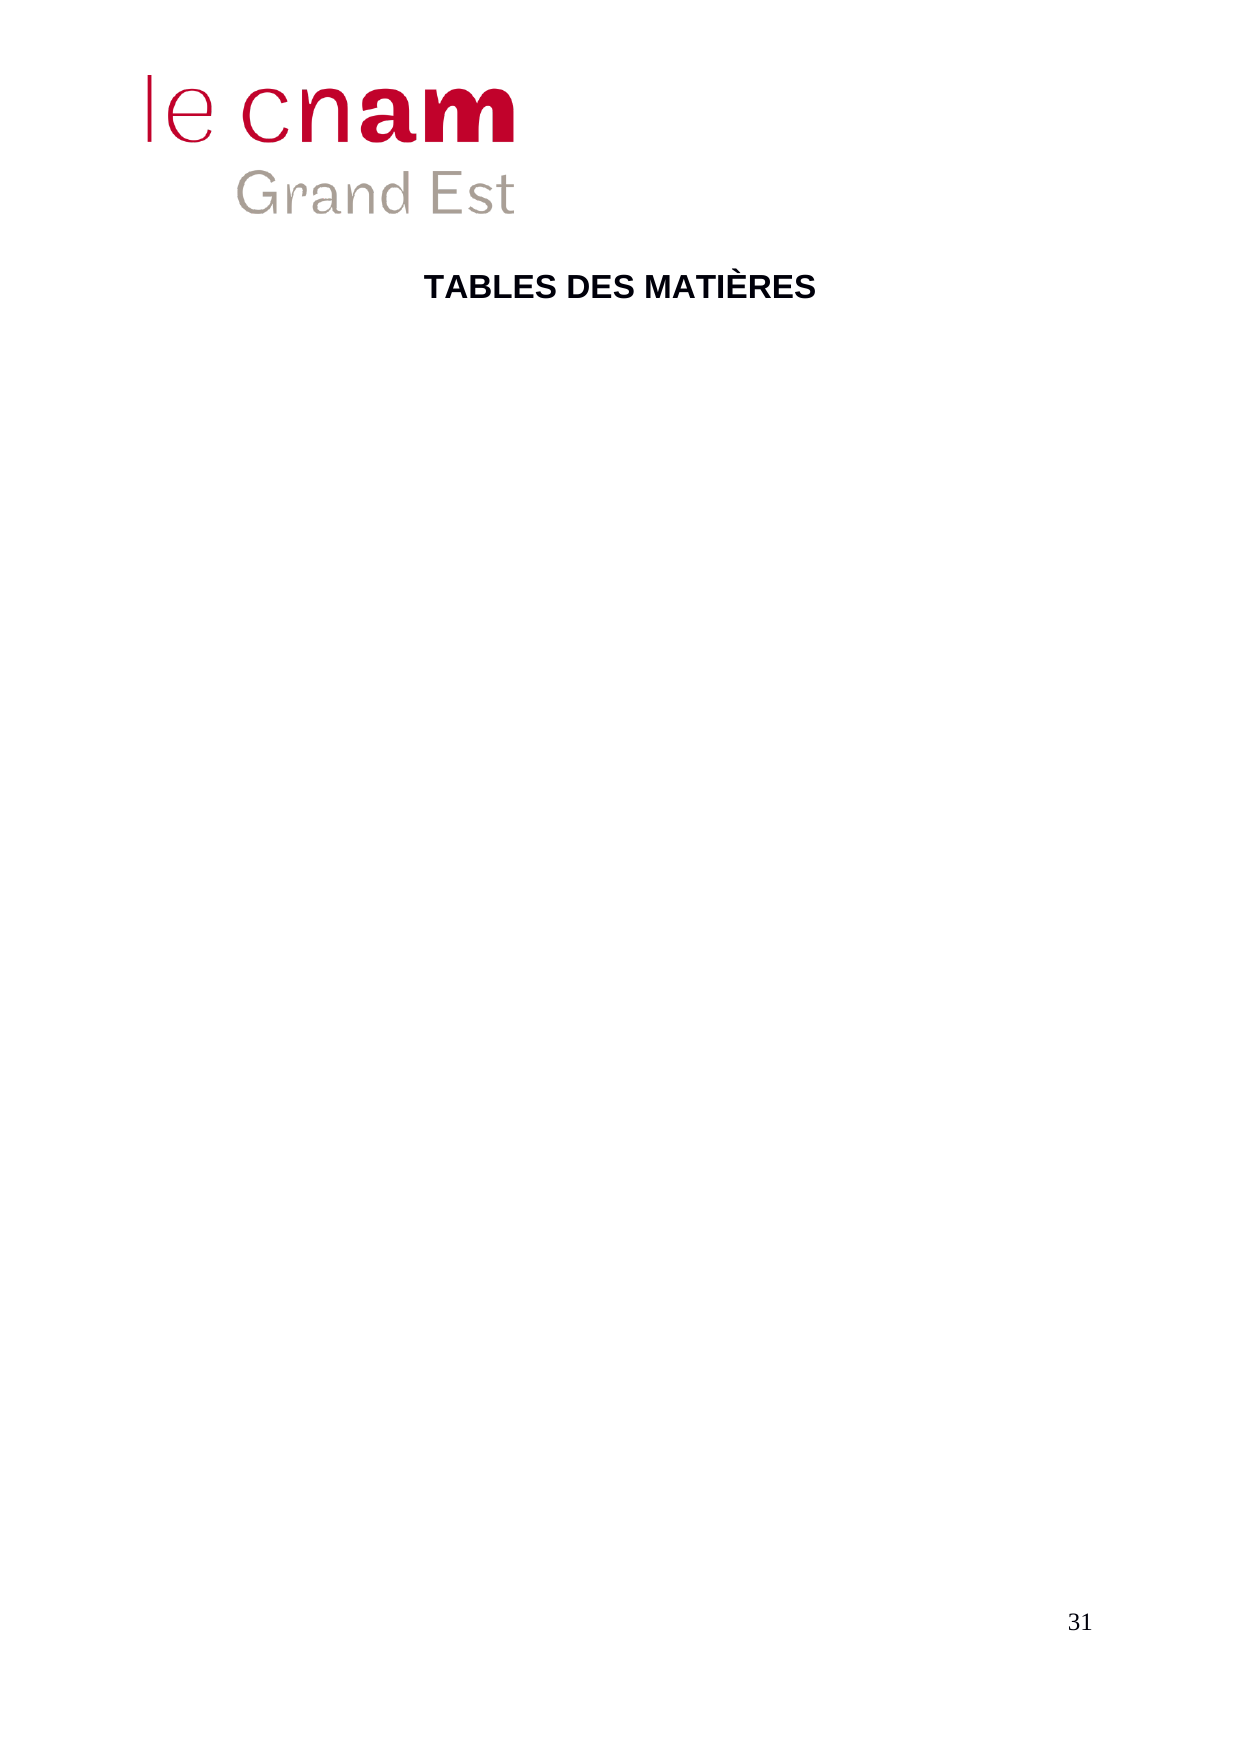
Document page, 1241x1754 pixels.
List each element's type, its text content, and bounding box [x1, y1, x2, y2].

picture [147, 75, 514, 214]
title TABLES DES MATIÈRES [148, 267, 1092, 305]
